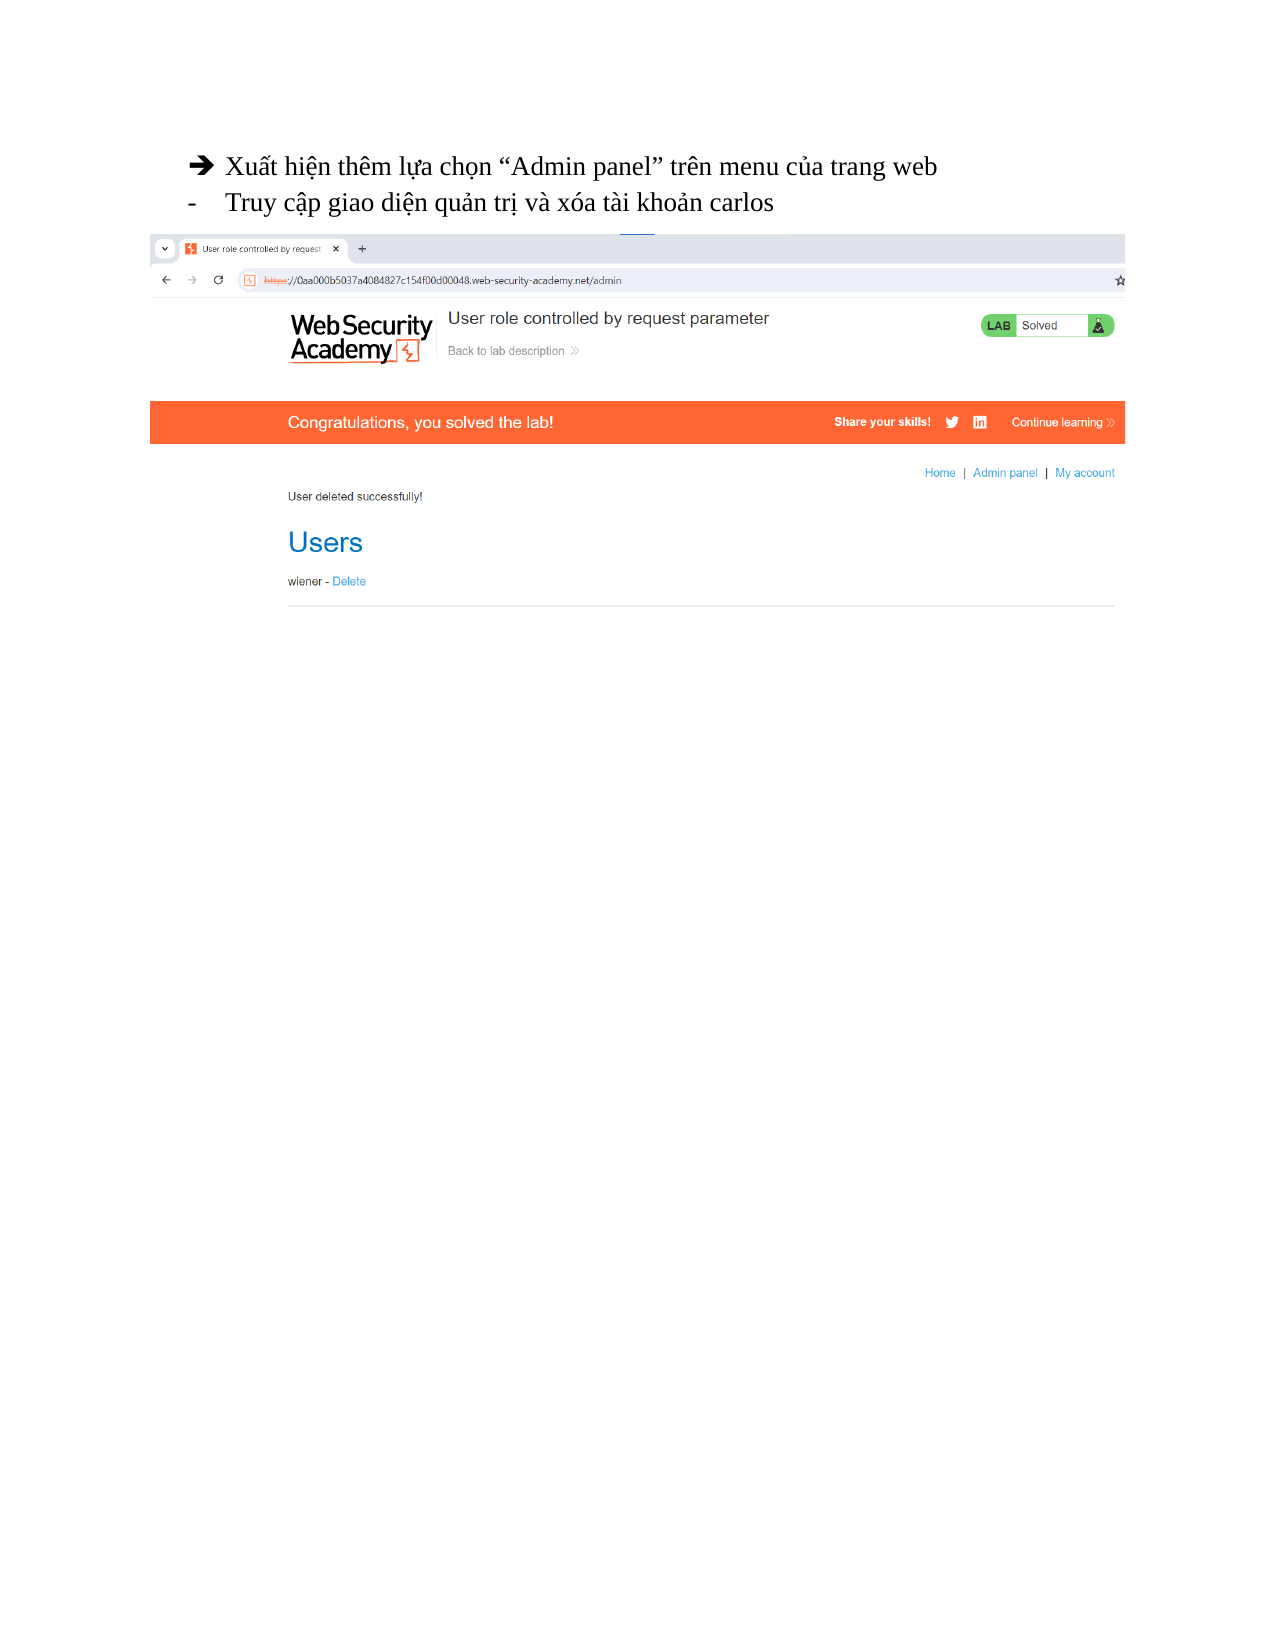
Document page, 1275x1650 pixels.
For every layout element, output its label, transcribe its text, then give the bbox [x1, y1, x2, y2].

list Truy cập giao diện quản trị và xóa tài khoản carlos [187, 186, 1125, 217]
picture [150, 234, 1125, 610]
list Xuất hiện thêm lựa chọn “Admin panel” trên menu của trang web [187, 150, 1125, 181]
